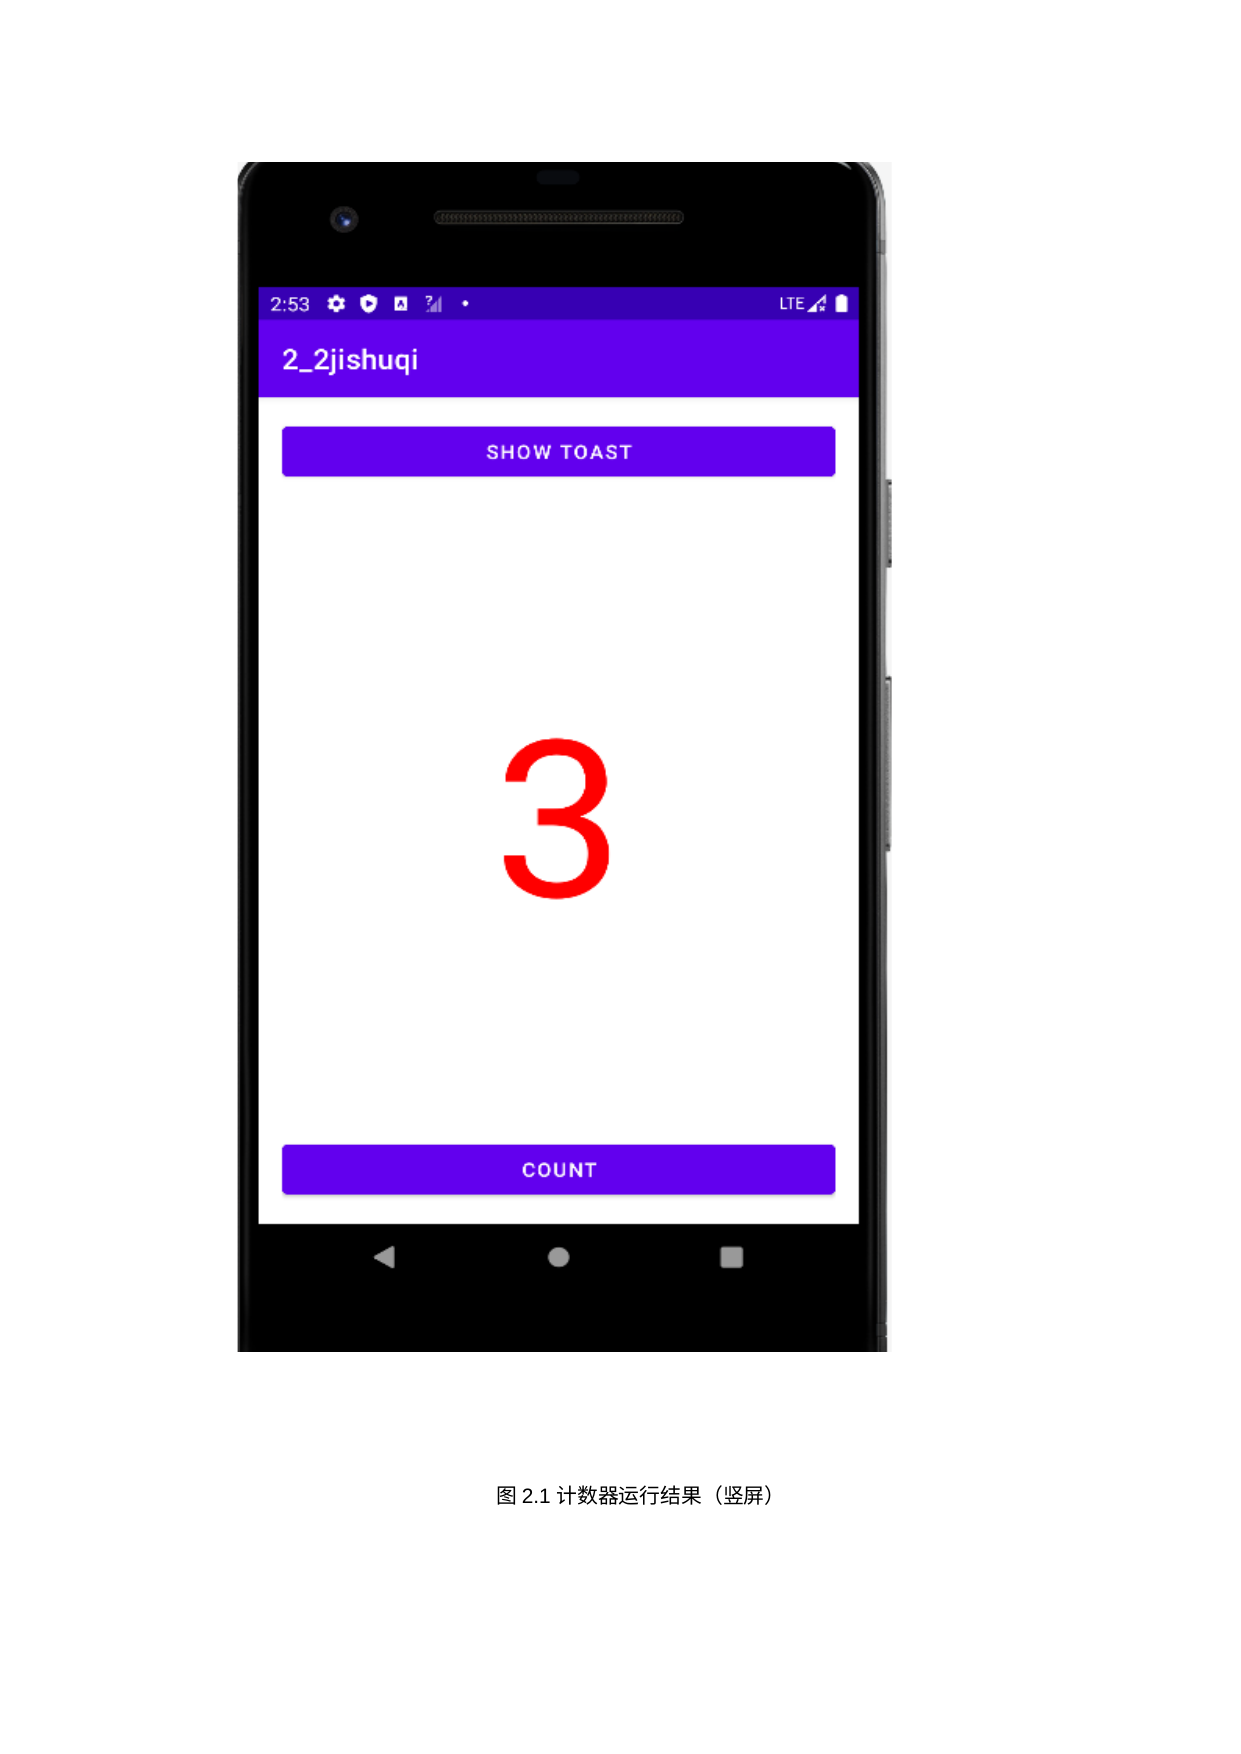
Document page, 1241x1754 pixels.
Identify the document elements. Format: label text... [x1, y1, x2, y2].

text 图2.1 计数器运行结果（竖屏） [187, 1478, 1053, 1511]
picture [237, 162, 892, 1352]
